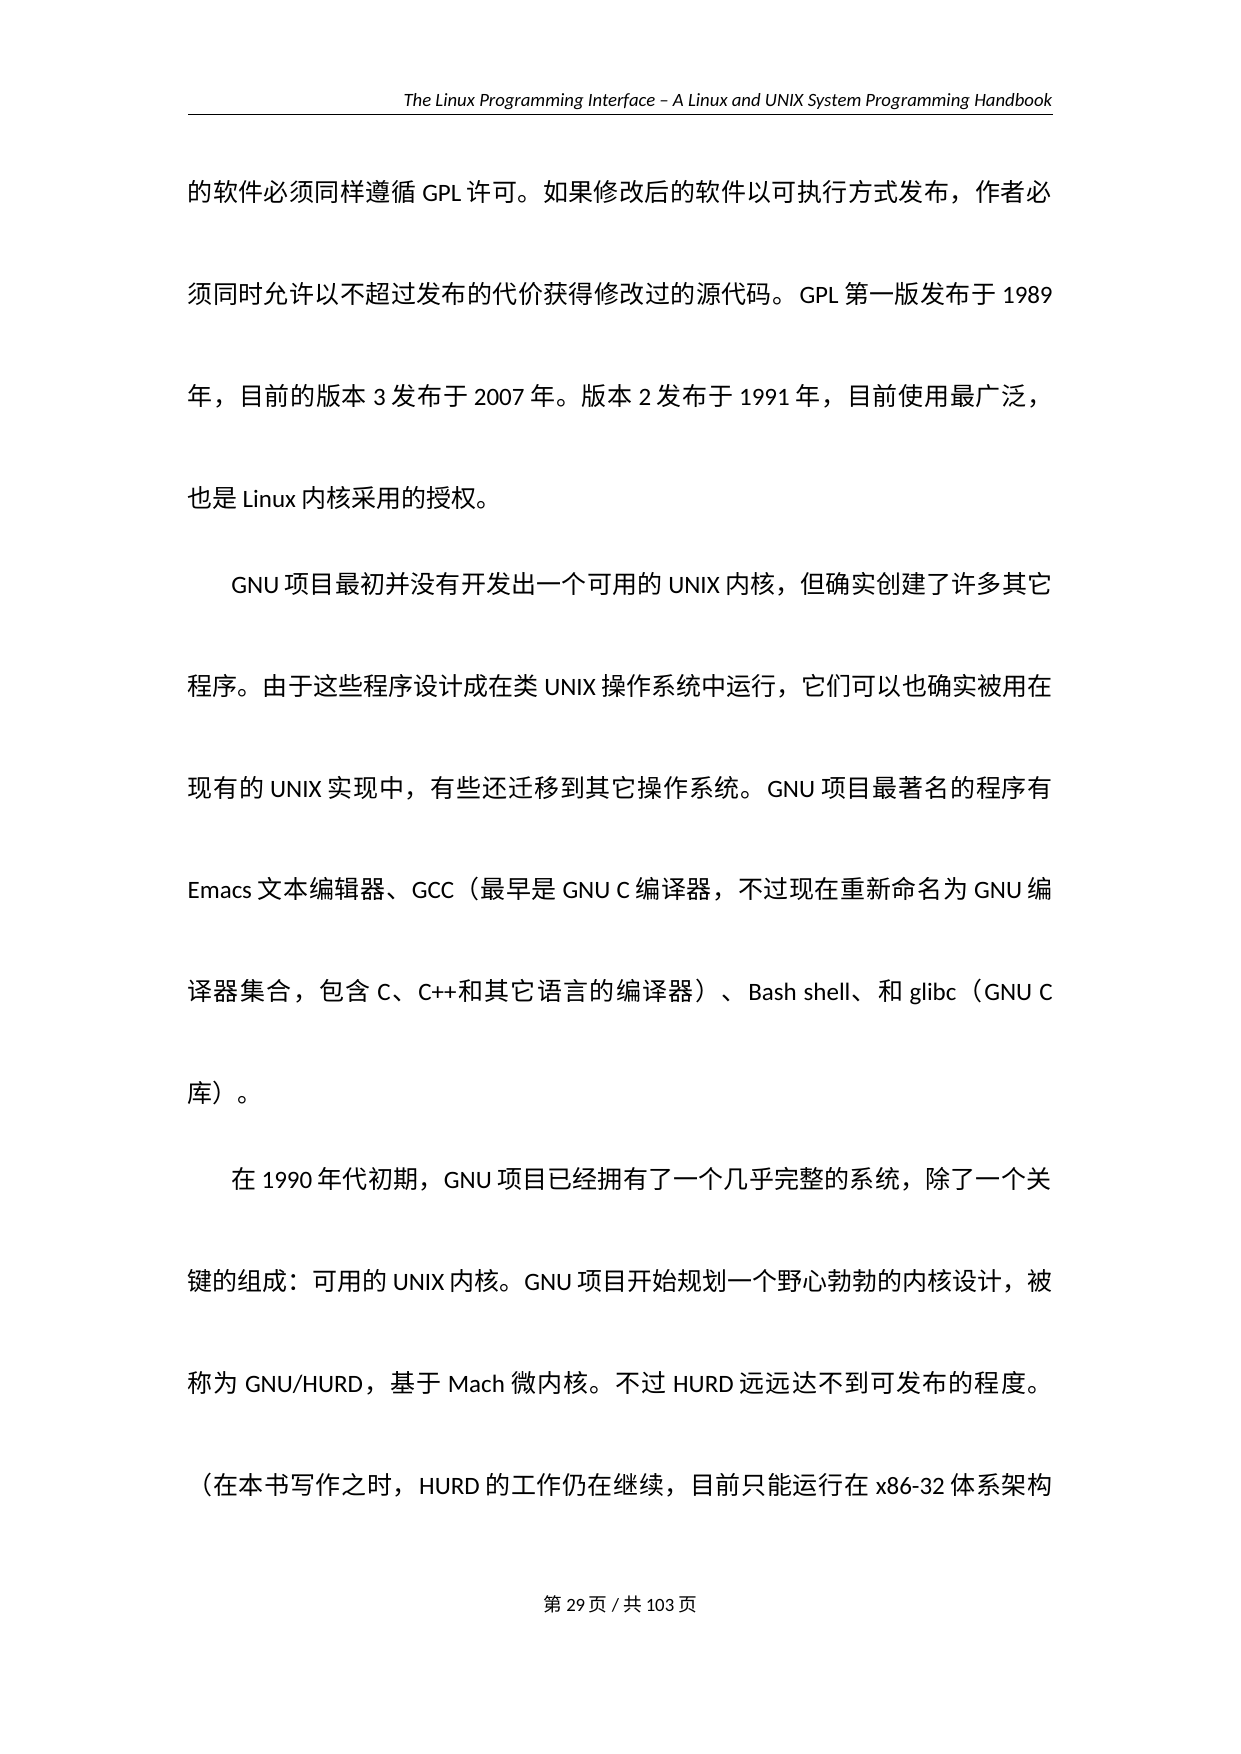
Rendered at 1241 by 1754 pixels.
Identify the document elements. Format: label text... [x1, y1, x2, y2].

text GNU项目最初并没有开发出一个可用的UNIX内核，但确实创建了许多其它程序。由于这些程序设计成在类UNIX操作系统中运行，它们可以也确实被用在现有的UNIX实现中，有些还迁移到其它操作系统。GNU项目最著名的程序有Emacs文本编辑器、GCC（最早是GNU C编译器，不过现在重新命名为GNU编译器集合，包含C、C++和其它语言的编译器）、Bash shell、和glibc（GNU C库）。 [187, 548, 1053, 1126]
